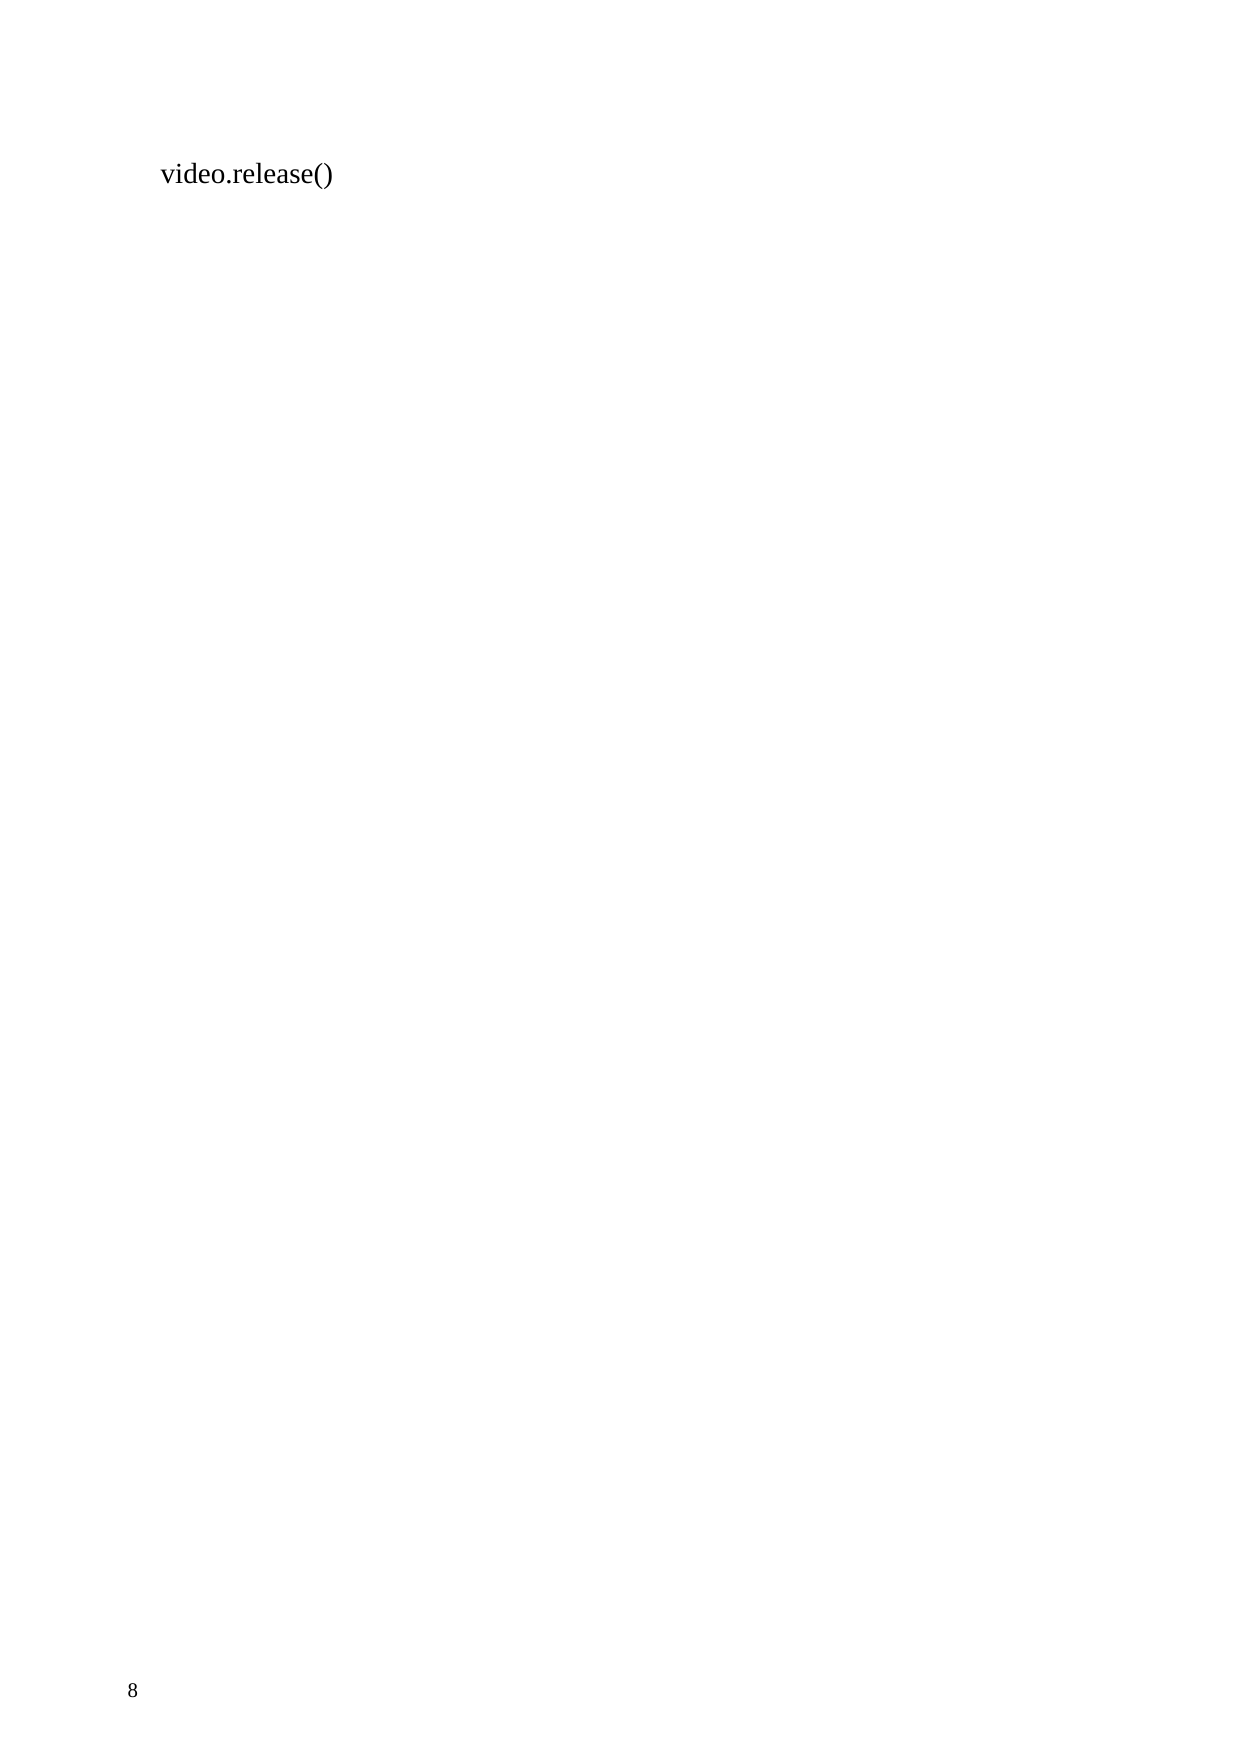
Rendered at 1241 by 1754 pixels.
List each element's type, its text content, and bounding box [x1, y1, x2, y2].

text video.release() [160, 157, 1090, 190]
